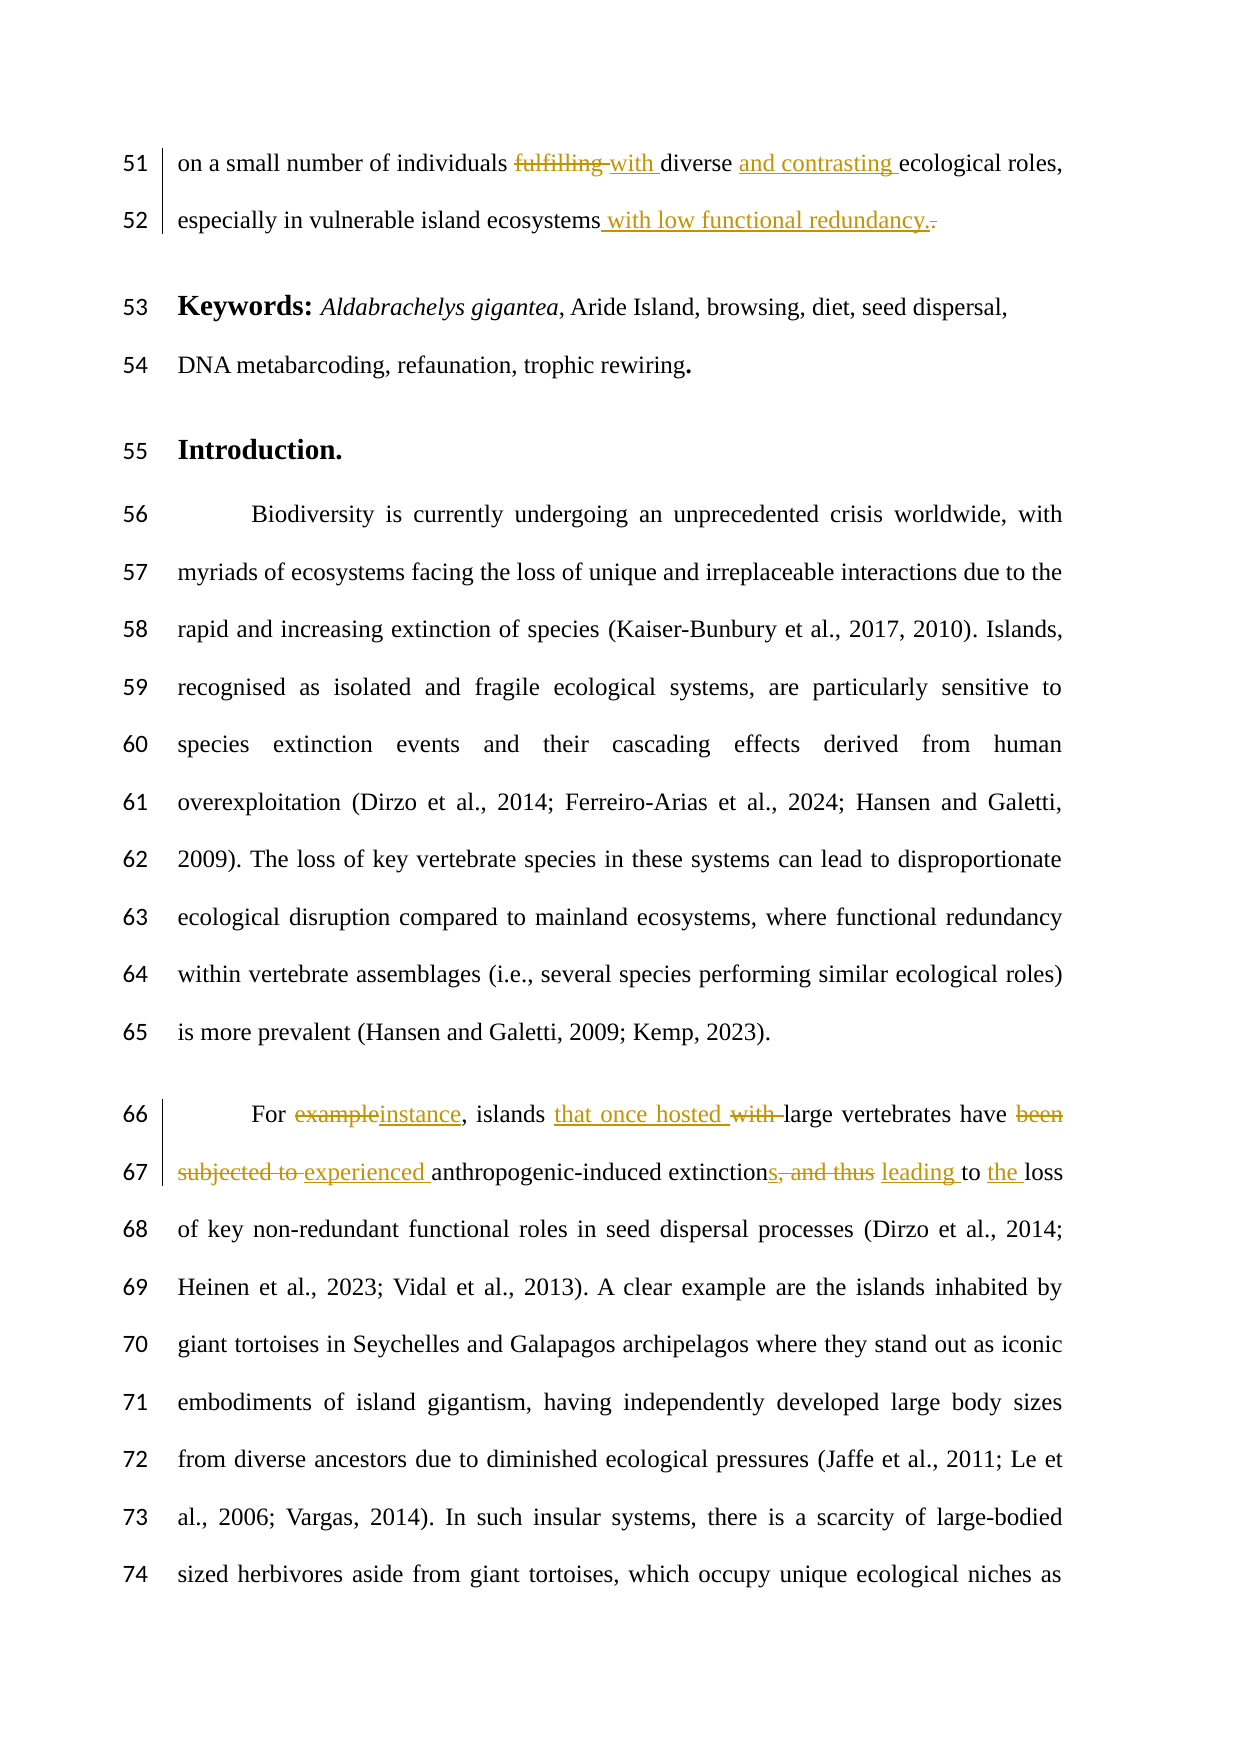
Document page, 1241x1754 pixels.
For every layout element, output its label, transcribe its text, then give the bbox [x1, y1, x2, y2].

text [177, 148, 1063, 234]
text Introduction. [177, 432, 1063, 466]
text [177, 1099, 1063, 1588]
text Biodiversity is currently undergoing an unprecedented crisis worldwide, with myriads of ecosystems facing the loss of unique and irreplaceable interactions due to the rapid and increasing extinction of species (Kaiser-Bunbury et al., 2017, 2010). Islands, recognised as isolated and fragile ecological systems, are particularly sensitive to species extinction events and their cascading effects derived from human overexploitation (Dirzo et al., 2014; Ferreiro-Arias et al., 2024; Hansen and Galetti, 2009). The loss of key vertebrate species in these systems can lead to disproportionate ecological disruption compared to mainland ecosystems, where functional redundancy within vertebrate assemblages (i.e., several species performing similar ecological roles) is more prevalent (Hansen and Galetti, 2009; Kemp, 2023). [177, 499, 1063, 1046]
text Keywords: Aldabrachelys gigantea, Aride Island, browsing, diet, seed dispersal, DNA metabarcoding, refaunation, trophic rewiring. [177, 288, 1063, 379]
